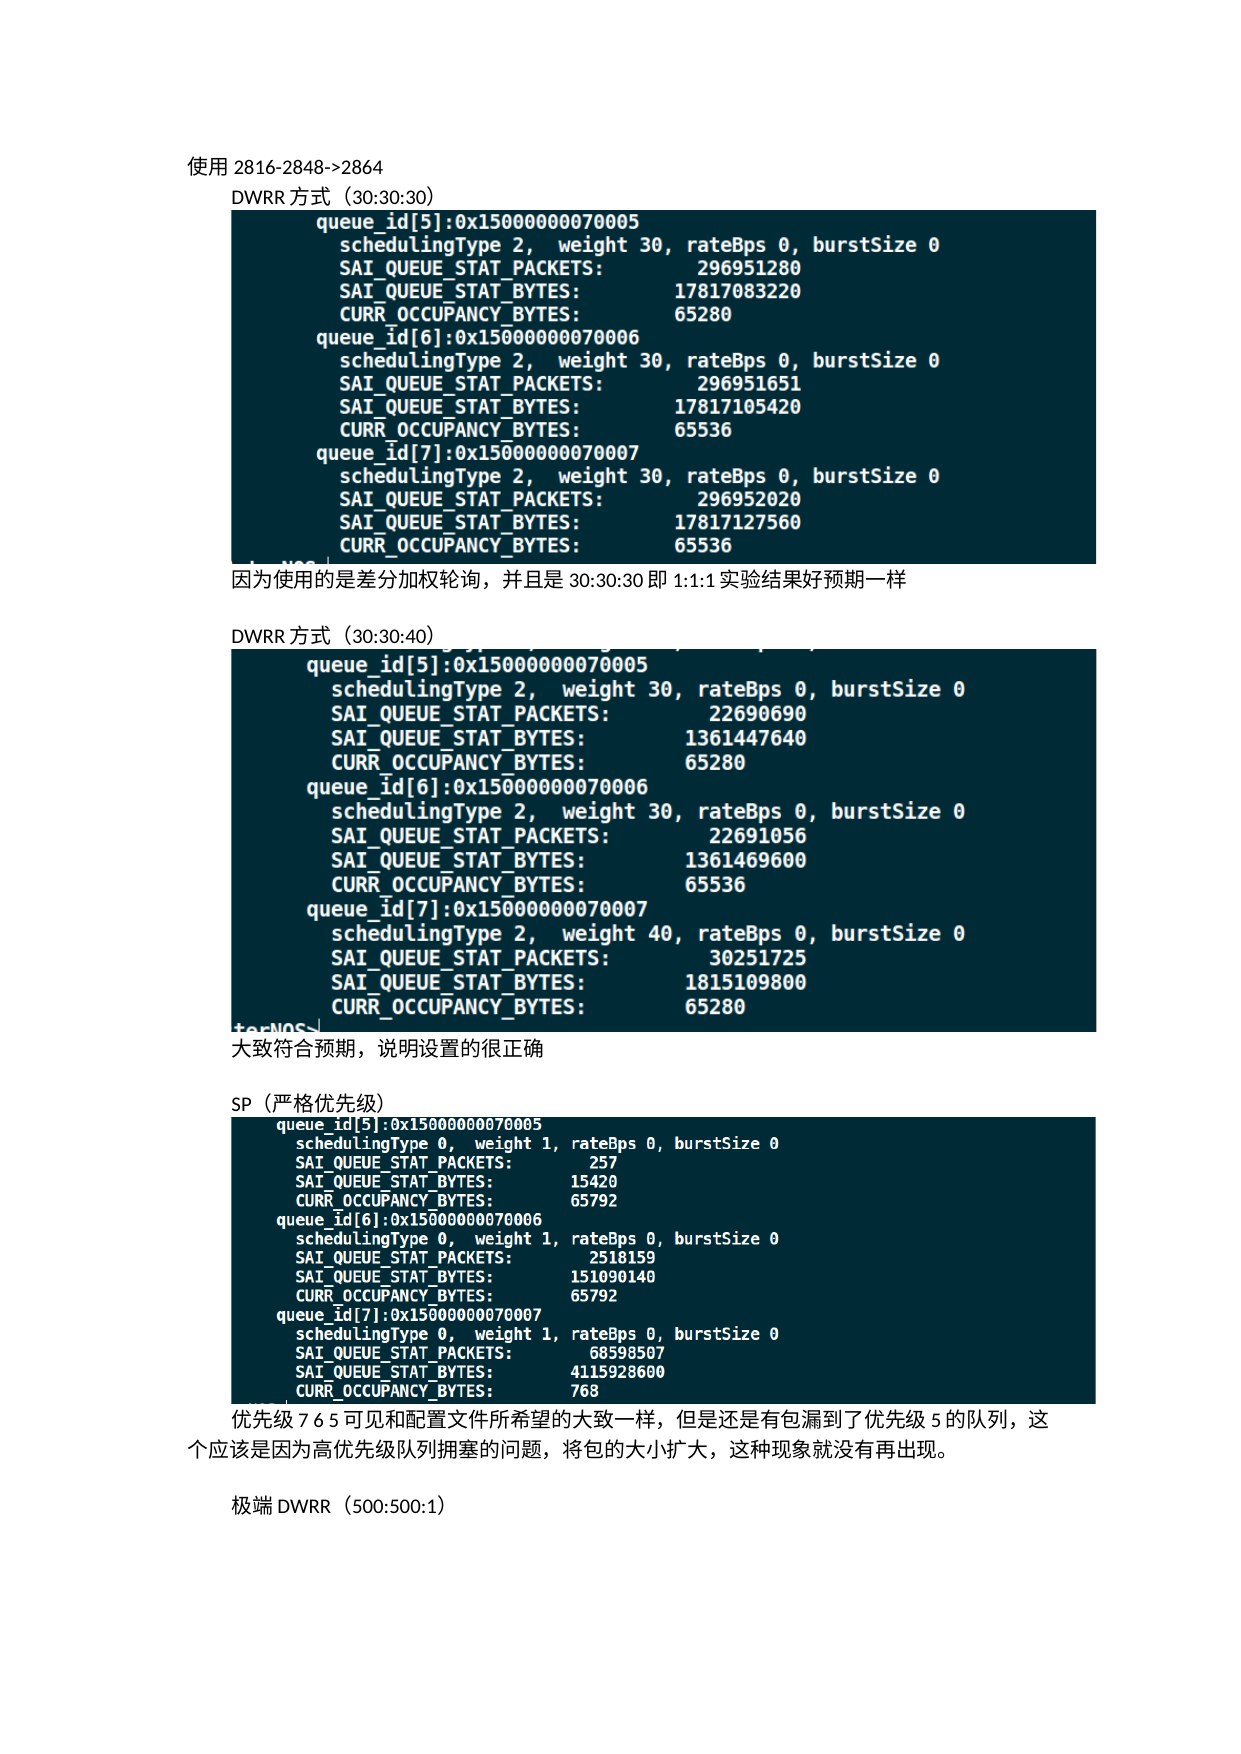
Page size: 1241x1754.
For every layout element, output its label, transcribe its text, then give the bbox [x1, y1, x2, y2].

picture [467, 657, 586, 672]
picture [431, 778, 437, 797]
picture [751, 1141, 759, 1148]
picture [340, 284, 373, 298]
picture [858, 685, 879, 696]
picture [412, 329, 418, 347]
picture [297, 1195, 332, 1206]
picture [589, 901, 599, 916]
picture [277, 1217, 285, 1228]
picture [698, 999, 708, 1014]
picture [454, 682, 465, 696]
text 大致符合预期，说明设置的很正确 [187, 1032, 1053, 1062]
picture [391, 1385, 408, 1396]
picture [307, 661, 367, 676]
picture [456, 515, 477, 529]
picture [458, 1252, 474, 1263]
picture [466, 929, 501, 945]
picture [432, 656, 437, 675]
picture [466, 730, 477, 745]
picture [676, 1232, 692, 1244]
picture [638, 1347, 654, 1358]
picture [387, 213, 408, 228]
picture [594, 446, 627, 459]
picture [594, 330, 639, 344]
picture [288, 1312, 323, 1320]
picture [345, 681, 403, 696]
picture [333, 929, 342, 940]
picture [466, 950, 477, 965]
picture [832, 803, 855, 818]
picture [431, 1309, 493, 1320]
picture [412, 214, 417, 232]
picture [288, 1217, 323, 1225]
picture [456, 215, 477, 228]
picture [721, 238, 755, 256]
picture [363, 1195, 374, 1206]
picture [760, 828, 769, 843]
picture [618, 1347, 626, 1358]
picture [458, 1157, 474, 1168]
picture [341, 472, 350, 483]
picture [710, 423, 731, 436]
picture [735, 975, 745, 989]
picture [380, 706, 440, 723]
picture [466, 807, 501, 823]
picture [883, 351, 904, 367]
picture [779, 492, 800, 506]
picture [860, 469, 881, 483]
picture [466, 706, 477, 721]
picture [490, 950, 501, 965]
picture [590, 1157, 607, 1168]
picture [629, 1271, 635, 1282]
picture [699, 538, 731, 552]
picture [710, 238, 720, 251]
picture [438, 1290, 447, 1301]
picture [906, 802, 940, 818]
picture [609, 1195, 616, 1206]
picture [456, 284, 477, 298]
picture [296, 1347, 323, 1358]
picture [756, 400, 778, 413]
picture [332, 999, 380, 1014]
picture [401, 1217, 407, 1225]
picture [743, 1141, 749, 1148]
picture [306, 1141, 313, 1148]
picture [600, 657, 647, 672]
picture [352, 237, 396, 251]
picture [699, 515, 708, 529]
picture [448, 1157, 456, 1168]
picture [399, 356, 408, 367]
picture [515, 999, 574, 1014]
picture [688, 469, 719, 483]
picture [300, 1290, 332, 1301]
picture [454, 853, 464, 867]
picture [513, 469, 523, 483]
picture [591, 1271, 598, 1282]
picture [513, 238, 523, 251]
picture [513, 423, 570, 436]
picture [515, 853, 574, 867]
picture [629, 1331, 635, 1339]
picture [496, 1119, 503, 1129]
picture [234, 1024, 245, 1032]
picture [439, 1347, 456, 1358]
picture [455, 469, 466, 483]
picture [490, 975, 501, 989]
picture [711, 515, 720, 529]
picture [480, 446, 581, 459]
picture [590, 1252, 607, 1263]
picture [515, 828, 526, 843]
picture [478, 975, 490, 989]
picture [906, 356, 916, 367]
picture [410, 1157, 418, 1168]
picture [421, 330, 431, 344]
picture [477, 1252, 494, 1263]
picture [411, 1236, 427, 1247]
picture [401, 1236, 408, 1247]
picture [332, 975, 367, 989]
picture [401, 1141, 408, 1152]
picture [571, 1292, 579, 1301]
picture [759, 730, 769, 745]
picture [696, 1236, 711, 1244]
picture [448, 1271, 474, 1282]
picture [410, 1366, 418, 1377]
picture [467, 261, 478, 275]
picture [298, 1157, 323, 1168]
picture [401, 1312, 407, 1320]
picture [316, 1328, 351, 1339]
picture [466, 685, 501, 701]
picture [675, 307, 696, 321]
picture [456, 446, 477, 459]
picture [341, 538, 386, 552]
picture [527, 950, 539, 965]
picture [260, 1024, 305, 1032]
picture [455, 538, 501, 552]
picture [700, 682, 733, 696]
picture [375, 1195, 389, 1206]
picture [884, 236, 904, 251]
picture [563, 685, 587, 696]
picture [591, 1138, 597, 1148]
picture [375, 1290, 390, 1301]
picture [363, 1309, 370, 1320]
picture [723, 999, 745, 1014]
picture [559, 472, 581, 483]
picture [246, 1027, 257, 1032]
picture [496, 1309, 503, 1320]
picture [456, 376, 477, 390]
picture [686, 755, 696, 769]
picture [419, 1176, 428, 1187]
picture [435, 214, 440, 232]
picture [392, 1366, 409, 1377]
picture [714, 1233, 729, 1244]
picture [422, 538, 454, 552]
picture [467, 400, 477, 413]
picture [714, 1138, 729, 1148]
picture [392, 1252, 409, 1263]
picture [393, 1119, 399, 1129]
picture [929, 238, 939, 251]
picture [610, 1347, 616, 1358]
picture [438, 1138, 446, 1148]
picture [929, 469, 939, 483]
picture [881, 926, 904, 940]
picture [733, 284, 754, 298]
picture [418, 999, 453, 1014]
picture [687, 423, 697, 436]
picture [610, 1252, 616, 1263]
picture [649, 804, 672, 818]
picture [722, 515, 731, 529]
picture [513, 307, 569, 321]
picture [638, 1252, 645, 1263]
picture [795, 682, 806, 696]
picture [392, 999, 416, 1014]
picture [676, 515, 685, 529]
picture [438, 1328, 446, 1339]
picture [513, 538, 570, 552]
picture [772, 685, 781, 696]
picture [773, 1328, 778, 1339]
picture [476, 1236, 493, 1244]
picture [675, 538, 685, 552]
picture [455, 307, 501, 321]
picture [814, 237, 835, 251]
picture [686, 853, 708, 867]
picture [734, 682, 770, 701]
picture [779, 238, 789, 251]
picture [676, 1328, 692, 1339]
picture [307, 783, 367, 798]
picture [435, 329, 440, 347]
text 使用2816-2848->2864 [187, 150, 1053, 180]
picture [637, 901, 647, 916]
picture [386, 261, 442, 277]
picture [881, 804, 904, 818]
picture [700, 929, 721, 940]
picture [640, 353, 662, 367]
picture [584, 467, 627, 487]
picture [698, 307, 731, 321]
picture [698, 261, 754, 275]
picture [401, 1331, 408, 1342]
picture [478, 730, 490, 745]
picture [411, 1309, 431, 1320]
picture [422, 236, 454, 256]
picture [572, 1385, 579, 1396]
picture [297, 1385, 332, 1396]
picture [380, 853, 440, 869]
picture [954, 682, 965, 696]
picture [515, 755, 526, 769]
picture [391, 1233, 399, 1244]
picture [515, 877, 574, 892]
picture [410, 1176, 418, 1187]
picture [405, 802, 452, 823]
picture [795, 804, 806, 818]
picture [478, 261, 489, 275]
picture [525, 376, 593, 390]
text 极端DWRR（500:500:1） [187, 1489, 1053, 1519]
picture [780, 261, 800, 275]
picture [687, 538, 696, 552]
picture [590, 1347, 607, 1358]
picture [453, 877, 502, 892]
picture [540, 950, 599, 965]
picture [478, 853, 490, 867]
picture [581, 1386, 588, 1396]
picture [391, 1195, 408, 1206]
picture [392, 1157, 409, 1168]
picture [583, 330, 593, 344]
picture [363, 1290, 374, 1301]
picture [352, 472, 361, 483]
picture [647, 1233, 654, 1244]
picture [363, 1385, 390, 1396]
picture [490, 400, 501, 413]
picture [495, 1353, 503, 1358]
picture [477, 1347, 494, 1358]
picture [386, 376, 442, 392]
picture [399, 472, 408, 483]
picture [699, 423, 708, 436]
picture [514, 261, 524, 275]
picture [649, 926, 672, 940]
picture [589, 924, 635, 945]
picture [392, 1271, 409, 1282]
picture [454, 706, 464, 721]
picture [600, 1271, 626, 1282]
picture [418, 657, 428, 672]
picture [515, 682, 525, 696]
picture [456, 400, 466, 413]
picture [734, 400, 743, 413]
picture [757, 241, 766, 251]
picture [773, 1233, 778, 1244]
picture [478, 515, 490, 529]
picture [600, 779, 647, 794]
picture [756, 515, 800, 529]
picture [572, 1271, 588, 1282]
text 因为使用的是差分加权轮询，并且是30:30:30即1:1:1实验结果好预期一样 [187, 564, 1053, 594]
picture [438, 1233, 446, 1244]
picture [408, 656, 414, 675]
picture [490, 730, 501, 745]
picture [316, 1232, 351, 1244]
picture [490, 284, 500, 298]
picture [454, 779, 464, 794]
picture [466, 975, 477, 989]
picture [599, 1138, 627, 1152]
picture [405, 924, 452, 945]
picture [379, 896, 403, 916]
picture [490, 492, 501, 506]
picture [468, 330, 581, 344]
picture [756, 284, 800, 298]
picture [345, 929, 354, 940]
picture [341, 307, 386, 321]
picture [591, 1195, 607, 1206]
picture [540, 828, 599, 843]
picture [686, 877, 696, 892]
picture [832, 681, 855, 696]
picture [687, 515, 696, 529]
picture [543, 1233, 550, 1244]
picture [563, 929, 587, 940]
picture [454, 828, 464, 843]
picture [317, 218, 374, 233]
picture [733, 1331, 749, 1339]
picture [340, 261, 373, 275]
picture [410, 352, 419, 367]
picture [698, 400, 708, 413]
picture [419, 1366, 428, 1377]
picture [534, 1309, 541, 1320]
picture [391, 1328, 399, 1339]
picture [392, 1176, 409, 1187]
picture [687, 284, 696, 298]
picture [391, 1353, 399, 1358]
picture [297, 1331, 304, 1339]
picture [527, 755, 574, 769]
picture [332, 877, 380, 892]
picture [710, 730, 721, 745]
picture [448, 1290, 474, 1301]
picture [490, 706, 501, 721]
picture [756, 492, 777, 506]
picture [332, 828, 367, 843]
picture [422, 467, 454, 487]
picture [515, 730, 574, 745]
picture [392, 1347, 409, 1358]
picture [711, 877, 745, 892]
picture [422, 351, 454, 371]
picture [419, 1157, 428, 1168]
picture [591, 1328, 598, 1339]
picture [779, 400, 800, 413]
picture [791, 376, 801, 390]
picture [571, 1366, 579, 1377]
picture [513, 400, 570, 413]
picture [356, 1117, 360, 1132]
picture [344, 1195, 361, 1206]
picture [296, 1366, 323, 1377]
picture [515, 975, 574, 989]
picture [418, 755, 453, 769]
picture [454, 975, 464, 989]
picture [609, 1366, 616, 1377]
picture [334, 1252, 380, 1264]
picture [572, 1176, 598, 1187]
picture [340, 400, 373, 413]
picture [448, 1385, 474, 1396]
picture [456, 330, 466, 344]
picture [467, 901, 586, 916]
picture [412, 445, 417, 463]
picture [686, 999, 696, 1014]
picture [363, 1214, 370, 1225]
picture [698, 755, 708, 769]
picture [795, 926, 806, 940]
picture [773, 1138, 778, 1148]
picture [734, 853, 806, 867]
picture [438, 1385, 447, 1396]
picture [591, 1385, 598, 1396]
picture [698, 877, 708, 892]
picture [647, 1138, 654, 1148]
picture [478, 950, 490, 965]
picture [525, 492, 593, 506]
picture [344, 1290, 361, 1301]
picture [543, 1328, 550, 1339]
picture [772, 975, 806, 989]
picture [711, 284, 720, 298]
picture [477, 1157, 494, 1168]
picture [772, 929, 781, 940]
picture [466, 853, 477, 867]
picture [453, 755, 502, 769]
picture [356, 1328, 389, 1342]
picture [386, 441, 408, 459]
picture [340, 492, 373, 506]
picture [467, 356, 500, 371]
picture [496, 1214, 503, 1224]
picture [354, 1232, 389, 1247]
picture [335, 1309, 351, 1320]
picture [514, 376, 524, 390]
picture [783, 950, 806, 965]
picture [341, 376, 373, 390]
picture [411, 1195, 427, 1206]
picture [838, 356, 858, 367]
picture [710, 828, 733, 843]
picture [385, 325, 408, 344]
picture [422, 307, 454, 321]
picture [454, 950, 464, 965]
picture [456, 261, 466, 275]
picture [629, 1366, 664, 1377]
picture [589, 802, 635, 823]
picture [352, 352, 396, 367]
picture [860, 238, 881, 251]
picture [467, 472, 501, 487]
picture [431, 1214, 493, 1225]
picture [589, 779, 599, 794]
picture [698, 492, 754, 506]
picture [884, 467, 904, 483]
picture [581, 1290, 588, 1301]
picture [513, 353, 523, 367]
picture [906, 241, 916, 251]
picture [391, 1372, 399, 1377]
picture [438, 1366, 447, 1377]
picture [399, 241, 408, 251]
picture [559, 351, 627, 371]
picture [619, 1252, 626, 1263]
picture [357, 803, 403, 818]
picture [420, 1214, 431, 1225]
picture [524, 1233, 531, 1244]
picture [515, 1137, 522, 1148]
picture [710, 999, 720, 1014]
picture [277, 1312, 285, 1323]
picture [438, 1195, 474, 1206]
picture [364, 468, 396, 483]
picture [513, 284, 569, 298]
picture [419, 1252, 428, 1263]
picture [599, 1328, 627, 1342]
picture [744, 400, 754, 413]
picture [629, 446, 639, 459]
picture [411, 1214, 417, 1225]
picture [418, 877, 453, 892]
picture [591, 1233, 598, 1244]
picture [438, 1176, 474, 1187]
picture [515, 950, 526, 965]
picture [600, 901, 635, 916]
picture [589, 657, 598, 672]
picture [439, 1157, 446, 1168]
picture [696, 1141, 711, 1148]
picture [710, 950, 757, 965]
picture [408, 900, 414, 919]
picture [540, 706, 599, 721]
picture [334, 1157, 380, 1169]
picture [418, 901, 428, 916]
picture [757, 376, 766, 390]
picture [391, 1290, 408, 1301]
picture [527, 706, 538, 721]
picture [438, 1271, 447, 1282]
picture [583, 446, 593, 459]
picture [332, 853, 367, 867]
picture [421, 446, 431, 459]
picture [599, 1233, 627, 1247]
picture [629, 1141, 635, 1148]
picture [637, 1271, 654, 1282]
picture [410, 1252, 418, 1263]
picture [410, 1271, 418, 1282]
picture [454, 730, 464, 745]
text DWRR方式（30:30:30） [187, 180, 1053, 210]
picture [611, 1176, 616, 1187]
picture [317, 449, 374, 464]
picture [647, 1252, 654, 1263]
picture [515, 804, 525, 818]
picture [456, 492, 477, 506]
picture [589, 679, 635, 701]
picture [687, 400, 696, 413]
picture [710, 400, 720, 413]
picture [711, 975, 733, 989]
picture [297, 1141, 304, 1148]
picture [476, 1372, 484, 1377]
picture [344, 1117, 351, 1129]
picture [419, 1271, 428, 1282]
picture [419, 1347, 428, 1358]
picture [478, 706, 490, 721]
picture [332, 706, 367, 721]
picture [496, 1331, 512, 1342]
picture [466, 828, 477, 843]
picture [722, 400, 731, 413]
picture [496, 1236, 512, 1247]
picture [641, 238, 662, 251]
picture [455, 238, 466, 251]
picture [686, 730, 708, 745]
picture [478, 284, 489, 298]
text 优先级7 6 5可见和配置文件所希望的大致一样，但是还是有包漏到了优先级5的队列，这个应该是因为高优先级队列拥塞的问题，将包的大小扩大，这种现象就没有再出现。 [187, 1403, 1053, 1464]
picture [332, 755, 379, 769]
picture [480, 215, 581, 228]
picture [814, 468, 835, 483]
picture [409, 468, 419, 483]
picture [515, 1232, 522, 1244]
picture [311, 1122, 323, 1129]
picture [675, 423, 685, 436]
picture [583, 215, 593, 228]
picture [676, 284, 685, 298]
picture [721, 469, 755, 487]
picture [391, 1138, 399, 1148]
picture [448, 1366, 474, 1377]
picture [408, 778, 414, 797]
picture [527, 828, 538, 843]
picture [858, 807, 879, 818]
picture [332, 730, 367, 745]
picture [723, 730, 733, 745]
picture [422, 423, 455, 436]
picture [594, 215, 627, 228]
picture [906, 679, 940, 696]
picture [307, 905, 367, 920]
picture [333, 807, 342, 818]
picture [333, 685, 342, 696]
picture [906, 472, 916, 483]
picture [505, 1119, 531, 1129]
picture [490, 376, 500, 390]
picture [771, 828, 806, 843]
picture [686, 975, 708, 989]
picture [467, 241, 501, 256]
picture [410, 1347, 418, 1358]
picture [411, 1141, 427, 1152]
picture [393, 1214, 399, 1225]
picture [721, 353, 766, 371]
picture [779, 469, 789, 483]
picture [525, 261, 593, 275]
picture [380, 828, 440, 845]
picture [478, 376, 489, 390]
picture [456, 353, 466, 367]
picture [478, 400, 489, 413]
picture [733, 1236, 749, 1244]
picture [524, 1138, 531, 1148]
picture [544, 1138, 548, 1148]
picture [838, 472, 847, 483]
picture [698, 376, 754, 390]
picture [929, 353, 939, 367]
picture [334, 1347, 380, 1359]
picture [563, 807, 587, 818]
picture [860, 353, 881, 367]
picture [455, 423, 500, 436]
picture [490, 853, 501, 867]
picture [710, 755, 720, 769]
picture [380, 950, 440, 967]
picture [476, 1141, 493, 1148]
picture [772, 950, 781, 965]
picture [814, 352, 835, 367]
picture [832, 925, 855, 940]
picture [954, 804, 965, 818]
picture [954, 926, 965, 940]
picture [710, 853, 721, 867]
picture [337, 1271, 380, 1283]
picture [505, 1309, 531, 1320]
picture [722, 804, 733, 818]
picture [722, 755, 745, 769]
picture [306, 1331, 313, 1339]
text SP（严格优先级） [187, 1087, 1053, 1118]
picture [838, 241, 858, 251]
picture [380, 730, 440, 747]
picture [344, 1385, 361, 1396]
picture [700, 807, 721, 818]
picture [357, 925, 403, 940]
picture [381, 656, 403, 672]
picture [277, 1122, 285, 1133]
picture [629, 1347, 635, 1358]
picture [610, 1157, 616, 1168]
picture [386, 515, 442, 531]
picture [676, 400, 685, 413]
picture [454, 657, 464, 672]
picture [591, 1366, 607, 1377]
picture [386, 492, 442, 508]
text DWRR方式（30:30:40） [187, 619, 1053, 649]
picture [641, 469, 662, 483]
picture [341, 241, 350, 251]
picture [392, 877, 416, 892]
picture [417, 779, 428, 794]
picture [760, 950, 769, 965]
picture [513, 515, 569, 529]
picture [422, 215, 431, 228]
picture [767, 376, 777, 390]
picture [757, 261, 777, 275]
picture [453, 999, 502, 1014]
picture [734, 515, 754, 529]
picture [341, 356, 350, 367]
picture [411, 1385, 427, 1396]
picture [298, 1252, 323, 1263]
picture [723, 853, 733, 867]
picture [696, 1331, 711, 1339]
picture [688, 241, 708, 251]
picture [405, 679, 452, 701]
picture [858, 929, 879, 940]
picture [476, 1331, 493, 1339]
picture [439, 1252, 456, 1263]
picture [292, 1122, 308, 1129]
picture [340, 515, 373, 529]
picture [307, 1027, 319, 1032]
picture [591, 1290, 607, 1301]
picture [524, 1328, 531, 1339]
picture [411, 1331, 427, 1342]
picture [734, 828, 757, 843]
picture [771, 730, 806, 745]
picture [676, 1137, 687, 1148]
picture [476, 1391, 484, 1396]
picture [392, 755, 416, 769]
picture [431, 1119, 493, 1129]
picture [573, 1141, 588, 1148]
picture [581, 1200, 588, 1206]
picture [629, 1252, 635, 1263]
picture [435, 445, 440, 463]
picture [373, 1141, 389, 1152]
picture [478, 492, 489, 506]
picture [490, 515, 500, 529]
picture [722, 926, 770, 945]
picture [393, 1309, 399, 1320]
picture [722, 284, 731, 298]
picture [657, 1347, 664, 1358]
picture [779, 353, 789, 367]
picture [332, 950, 367, 965]
picture [317, 333, 373, 348]
picture [714, 1328, 729, 1339]
picture [335, 1213, 351, 1225]
picture [409, 237, 419, 251]
picture [515, 926, 525, 940]
picture [573, 1236, 588, 1244]
picture [649, 682, 672, 696]
picture [757, 472, 766, 483]
picture [688, 353, 720, 367]
picture [345, 807, 354, 818]
picture [710, 706, 806, 721]
picture [734, 730, 757, 745]
picture [398, 307, 419, 321]
picture [699, 284, 708, 298]
picture [297, 1236, 304, 1244]
picture [647, 1328, 654, 1339]
picture [490, 828, 501, 843]
picture [505, 1141, 512, 1152]
picture [454, 926, 465, 940]
picture [881, 682, 904, 696]
picture [334, 1176, 380, 1188]
picture [581, 1366, 588, 1377]
picture [411, 1290, 427, 1301]
picture [751, 1331, 759, 1339]
picture [424, 1121, 431, 1129]
picture [306, 1236, 313, 1244]
picture [386, 400, 442, 415]
picture [298, 1176, 323, 1187]
picture [298, 1271, 323, 1282]
picture [630, 215, 639, 228]
picture [515, 1328, 522, 1339]
picture [849, 472, 858, 483]
picture [629, 1236, 635, 1244]
picture [490, 261, 501, 275]
picture [334, 1366, 380, 1378]
picture [734, 804, 770, 823]
picture [398, 538, 419, 552]
picture [379, 774, 403, 794]
picture [746, 975, 769, 989]
picture [380, 975, 440, 991]
picture [514, 492, 523, 506]
picture [780, 376, 789, 390]
picture [458, 1347, 474, 1358]
picture [751, 1236, 759, 1243]
picture [772, 807, 781, 818]
picture [411, 1119, 416, 1129]
picture [374, 1117, 378, 1132]
picture [432, 900, 437, 919]
picture [515, 706, 526, 721]
picture [906, 924, 940, 940]
picture [467, 779, 586, 794]
picture [478, 828, 490, 843]
picture [398, 423, 419, 436]
picture [386, 284, 442, 300]
picture [454, 804, 465, 818]
picture [505, 1214, 541, 1225]
picture [573, 1331, 588, 1339]
picture [454, 901, 464, 916]
picture [559, 236, 627, 256]
picture [316, 1137, 346, 1148]
picture [341, 423, 385, 436]
